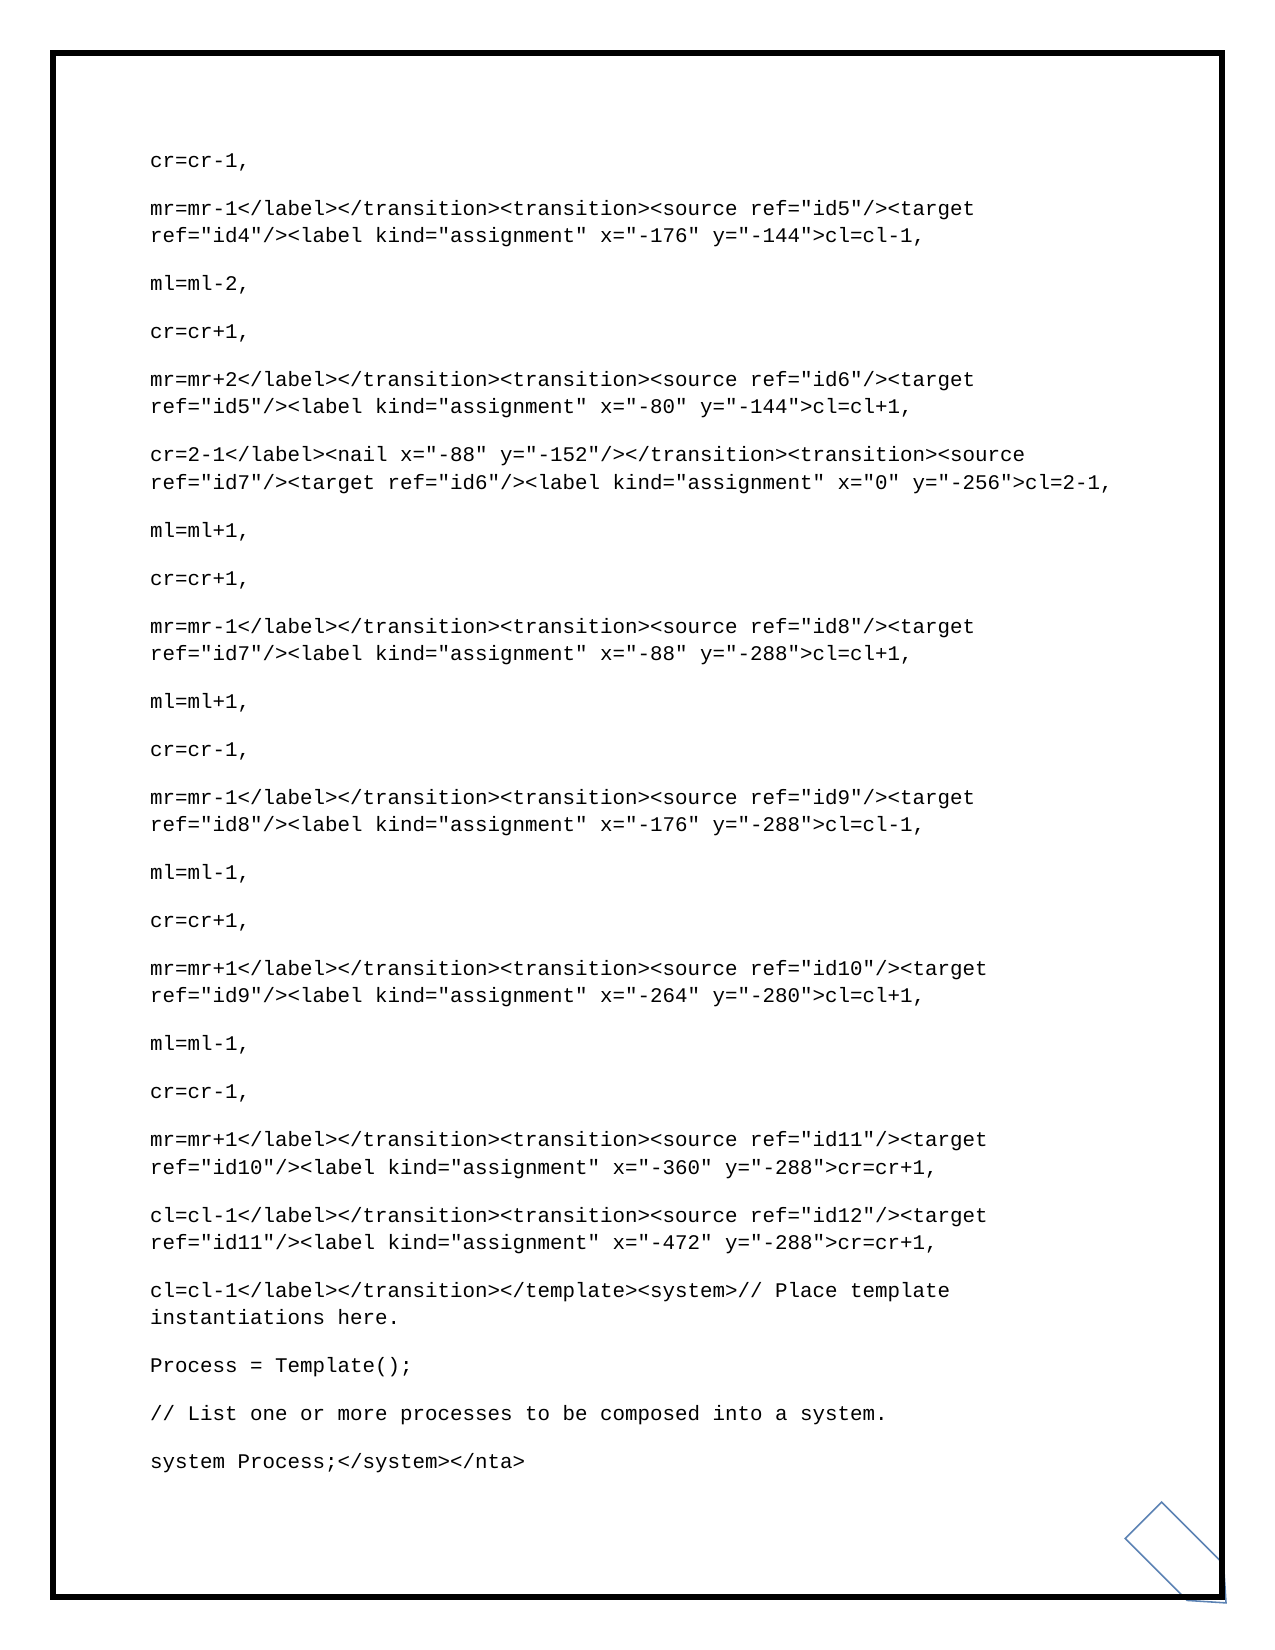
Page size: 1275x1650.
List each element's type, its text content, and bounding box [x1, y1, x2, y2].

text cr=cr+1, [150, 568, 1125, 591]
text mr=mr-1</label></transition><transition><source ref="id9"/><target ref="id8"/><label kind="assignment" x="-176" y="-288">cl=cl-1, [150, 787, 1125, 838]
text // List one or more processes to be composed into a system. [150, 1403, 1125, 1427]
text mr=mr+1</label></transition><transition><source ref="id11"/><target ref="id10"/><label kind="assignment" x="-360" y="-288">cr=cr+1, [150, 1129, 1125, 1180]
text ml=ml+1, [150, 691, 1125, 714]
text mr=mr+1</label></transition><transition><source ref="id10"/><target ref="id9"/><label kind="assignment" x="-264" y="-280">cl=cl+1, [150, 958, 1125, 1009]
text cr=cr-1, [150, 1081, 1125, 1105]
text mr=mr-1</label></transition><transition><source ref="id8"/><target ref="id7"/><label kind="assignment" x="-88" y="-288">cl=cl+1, [150, 616, 1125, 667]
text ml=ml+1, [150, 520, 1125, 543]
text cl=cl-1</label></transition></template><system>// Place template instantiations here. [150, 1280, 1125, 1331]
text mr=mr-1</label></transition><transition><source ref="id5"/><target ref="id4"/><label kind="assignment" x="-176" y="-144">cl=cl-1, [150, 198, 1125, 249]
text Process = Template(); [150, 1355, 1125, 1379]
text cr=cr-1, [150, 150, 1125, 174]
text cr=cr+1, [150, 910, 1125, 934]
text ml=ml-2, [150, 273, 1125, 297]
text mr=mr+2</label></transition><transition><source ref="id6"/><target ref="id5"/><label kind="assignment" x="-80" y="-144">cl=cl+1, [150, 369, 1125, 420]
text cl=cl-1</label></transition><transition><source ref="id12"/><target ref="id11"/><label kind="assignment" x="-472" y="-288">cr=cr+1, [150, 1205, 1125, 1256]
text ml=ml-1, [150, 862, 1125, 886]
text cr=cr+1, [150, 321, 1125, 345]
text cr=cr-1, [150, 739, 1125, 763]
text ml=ml-1, [150, 1033, 1125, 1057]
text system Process;</system></nta> [150, 1451, 1125, 1475]
text cr=2-1</label><nail x="-88" y="-152"/></transition><transition><source ref="id7"/><target ref="id6"/><label kind="assignment" x="0" y="-256">cl=2-1, [150, 444, 1125, 495]
